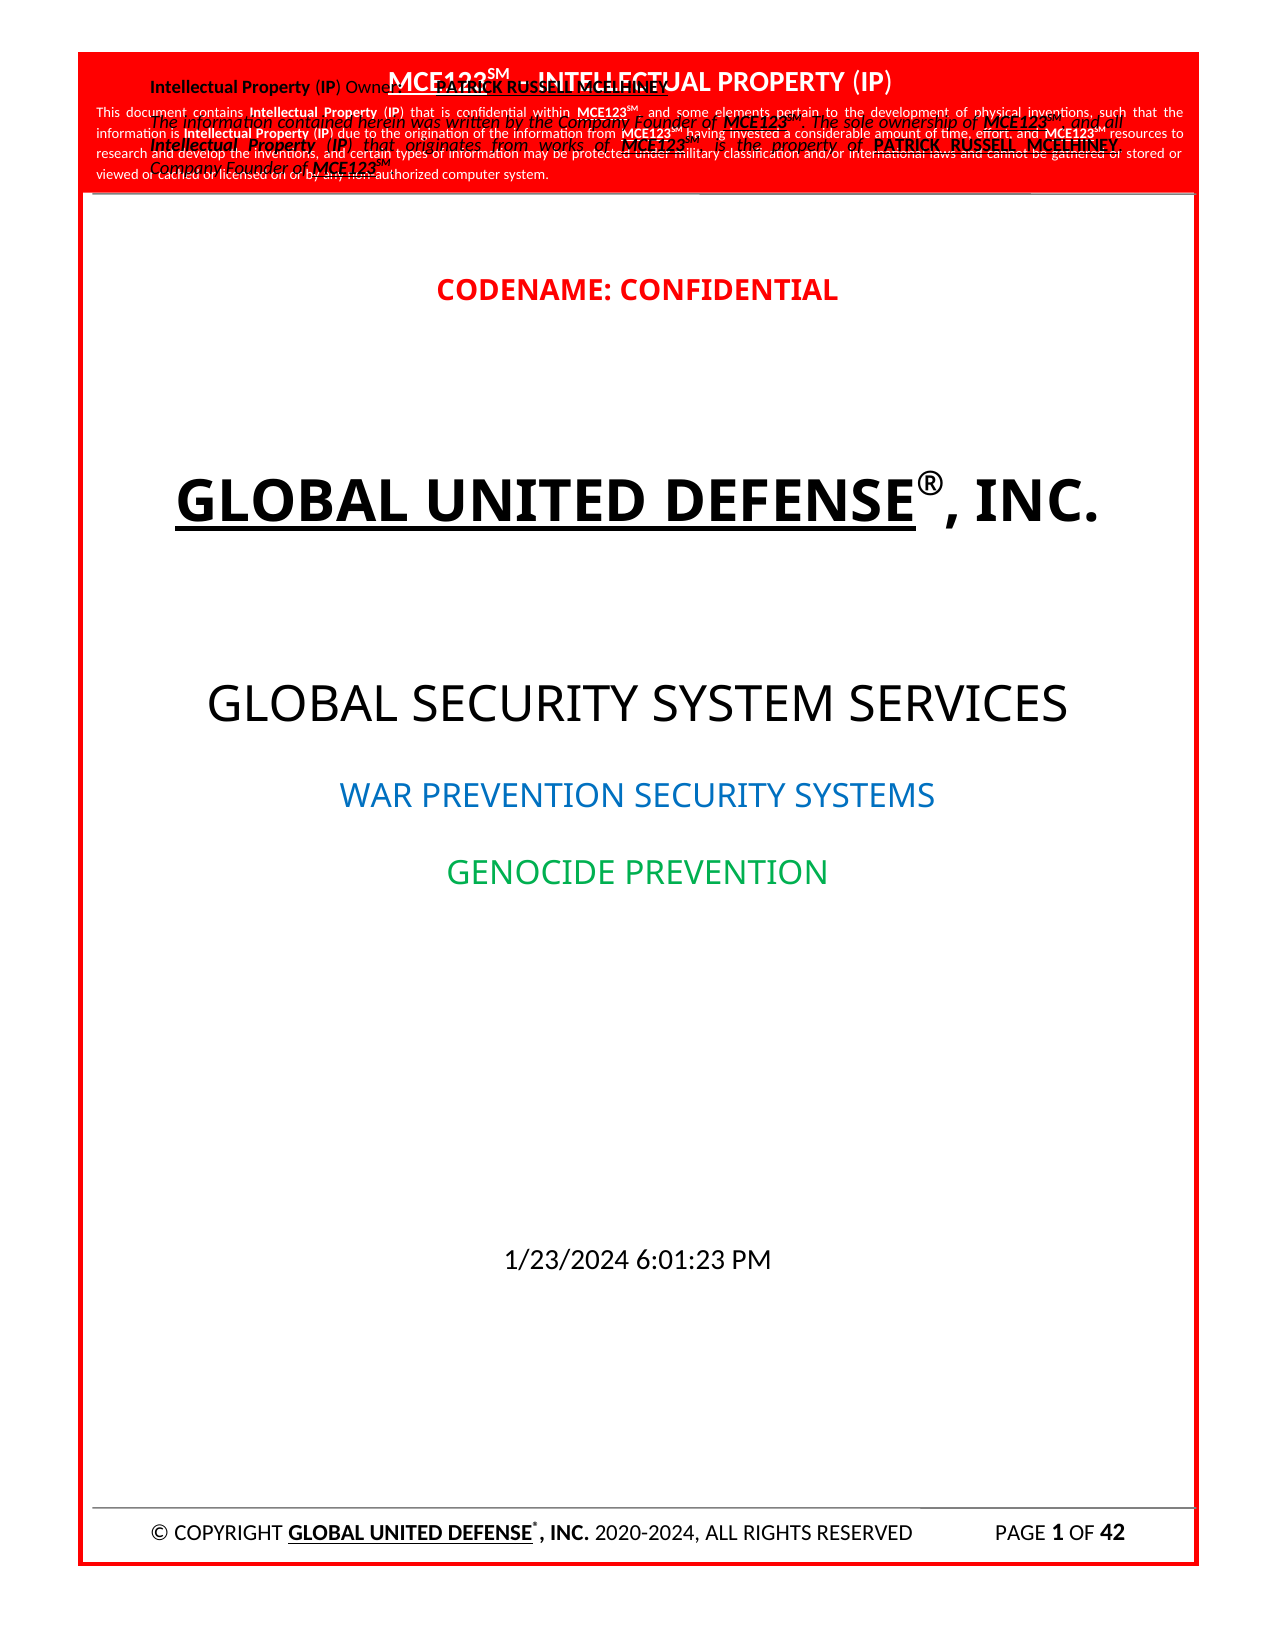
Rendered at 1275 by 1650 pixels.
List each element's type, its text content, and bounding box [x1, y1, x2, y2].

subtitle GENOCIDE PREVENTION [150, 849, 1125, 894]
text 1/23/2024 6:01:23 PM [150, 1241, 1125, 1277]
text GLOBAL UNITED DEFENSE®, INC. [150, 459, 1125, 539]
subtitle WAR PREVENTION SECURITY SYSTEMS [150, 772, 1125, 817]
text GLOBAL SECURITY SYSTEM SERVICES [150, 668, 1125, 736]
text CODENAME: CONFIDENTIAL [150, 269, 1125, 309]
